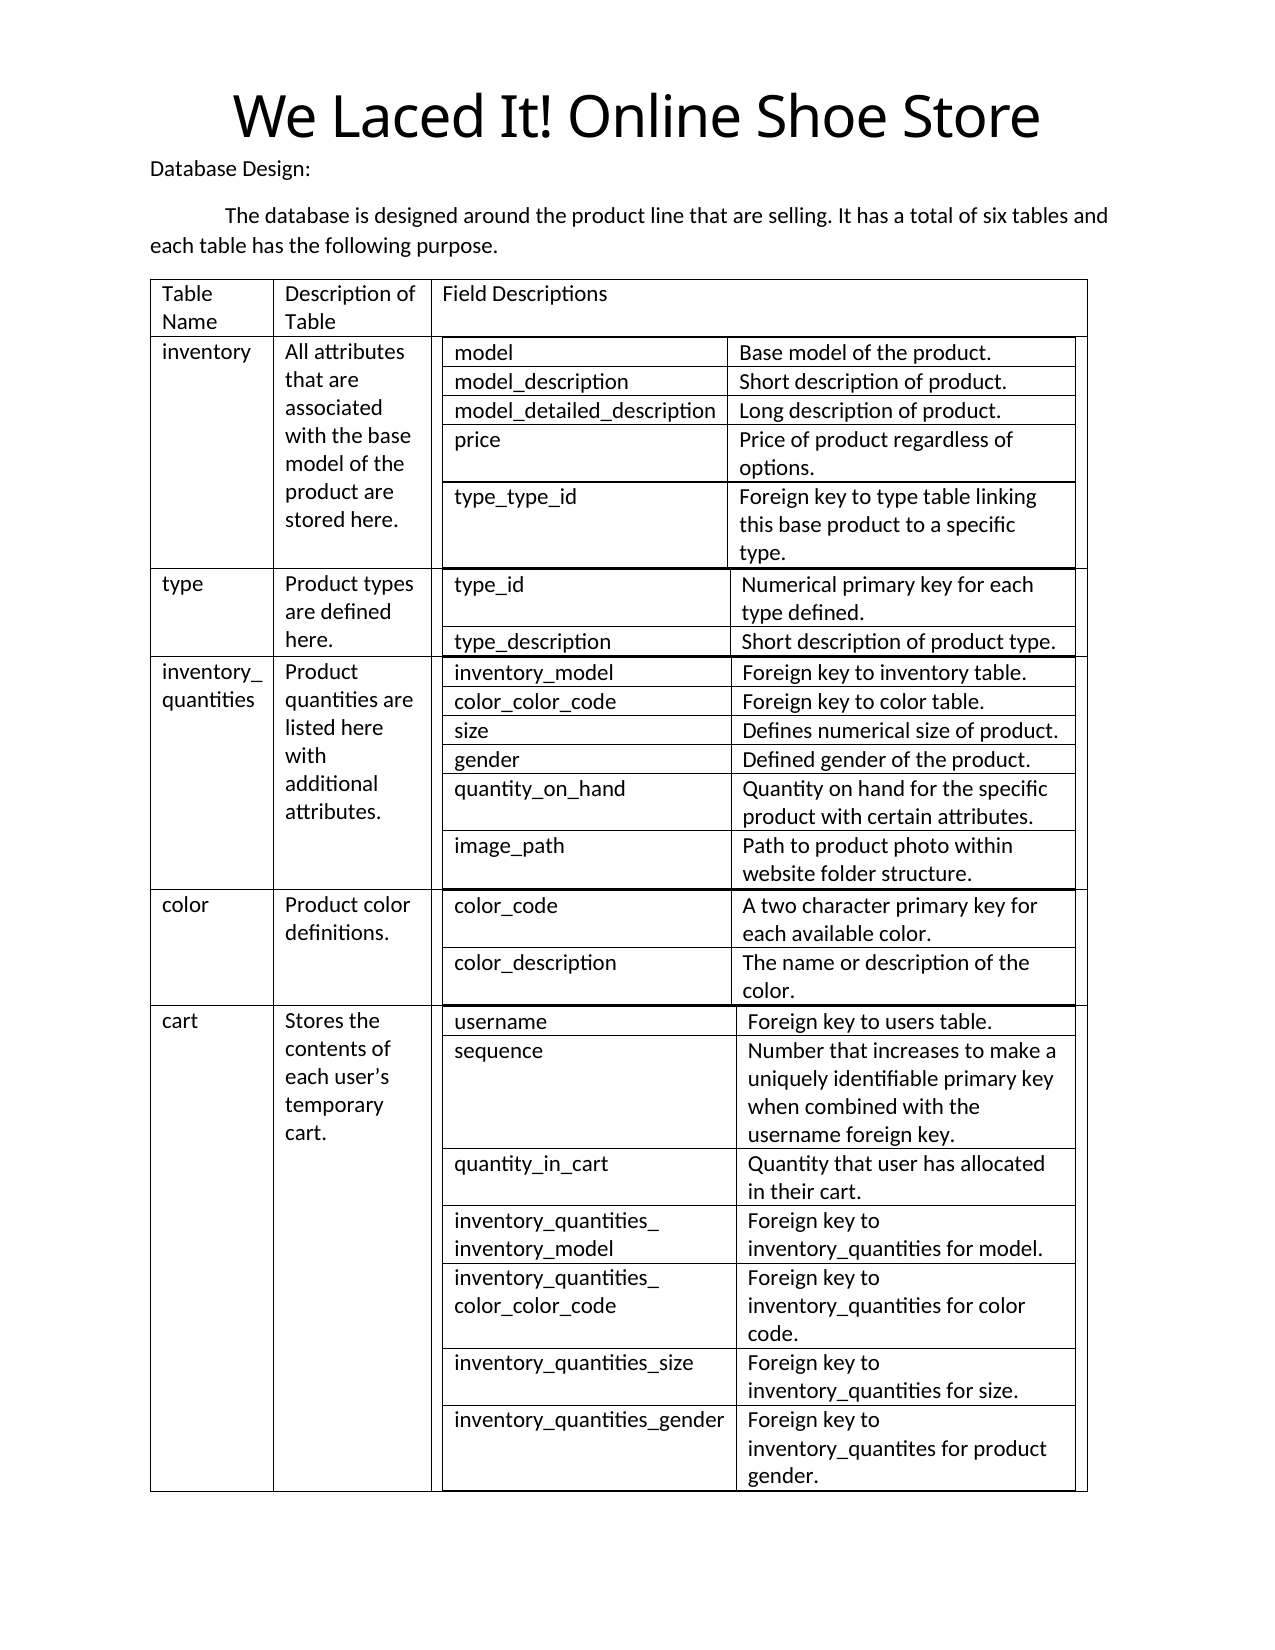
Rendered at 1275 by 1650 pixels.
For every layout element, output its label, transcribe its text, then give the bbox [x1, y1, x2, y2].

table_cell [1076, 337, 1087, 568]
table_cell color [151, 890, 273, 1005]
table_cell [443, 831, 731, 888]
table_cell [737, 1406, 1075, 1490]
table_cell [731, 627, 1075, 655]
table_cell [432, 657, 442, 889]
table_cell Product types are defined here. [274, 569, 431, 656]
table_cell [737, 1007, 1075, 1035]
table_cell Product quantities are listed here with additional attributes. [274, 657, 431, 889]
table_cell [443, 367, 727, 395]
table_cell [1076, 890, 1087, 1005]
table_cell [732, 831, 1075, 888]
table_cell [443, 1406, 736, 1490]
table_cell [432, 569, 442, 656]
table_header Field Descriptions [432, 280, 1087, 336]
table_cell [443, 948, 731, 1004]
table_header Table Name [151, 280, 273, 336]
table_cell [443, 627, 730, 655]
table_cell [737, 1349, 1075, 1405]
table_cell type [151, 569, 273, 656]
table_cell [731, 570, 1075, 626]
table_cell [443, 570, 730, 626]
table_cell [443, 774, 731, 830]
table_cell [728, 425, 1075, 481]
table_cell [1076, 569, 1087, 656]
table_cell [732, 774, 1075, 830]
table_cell [1076, 1006, 1087, 1491]
table_cell [732, 687, 1075, 715]
table_cell [732, 716, 1075, 744]
table_cell [432, 337, 442, 568]
table_cell [737, 1206, 1075, 1263]
table_cell [732, 745, 1075, 773]
table_cell inventory_ quantities [151, 657, 273, 889]
table_cell [443, 425, 727, 481]
table_header Description of Table [274, 280, 431, 336]
table_cell [443, 396, 727, 424]
table_cell All attributes that are associated with the base model of the product are stored here. [274, 337, 431, 568]
table_cell [443, 1264, 736, 1348]
table_cell [1076, 657, 1087, 889]
table_cell [443, 1349, 736, 1405]
table_cell [443, 716, 731, 744]
table_cell [443, 1036, 736, 1148]
table_cell [443, 1149, 736, 1205]
table_cell [443, 483, 727, 567]
table_cell [443, 687, 731, 715]
text The database is designed around the product line that are selling. It has a total of six tables and each table has the following purpose. [150, 201, 1125, 259]
table_cell [443, 338, 727, 366]
table_cell Product color definitions. [274, 890, 431, 1005]
table_cell [443, 658, 731, 686]
table_cell [432, 1006, 442, 1491]
table_cell [443, 1007, 736, 1035]
table_cell [728, 367, 1075, 395]
table_cell [432, 890, 442, 1005]
table_cell [737, 1036, 1075, 1148]
table_cell [728, 396, 1075, 424]
table_cell [443, 891, 731, 947]
table_cell [732, 891, 1075, 947]
table_cell Stores the contents of each user’s temporary cart. [274, 1006, 431, 1491]
table_cell [732, 658, 1075, 686]
table_cell [728, 338, 1075, 366]
table_cell cart [151, 1006, 273, 1491]
text Database Design: [150, 154, 1125, 182]
table_cell [737, 1149, 1075, 1205]
table_cell [732, 948, 1075, 1004]
table_cell inventory [151, 337, 273, 568]
table_cell [443, 745, 731, 773]
table_cell [443, 1206, 736, 1263]
table_cell [728, 483, 1075, 567]
table_cell [737, 1264, 1075, 1348]
